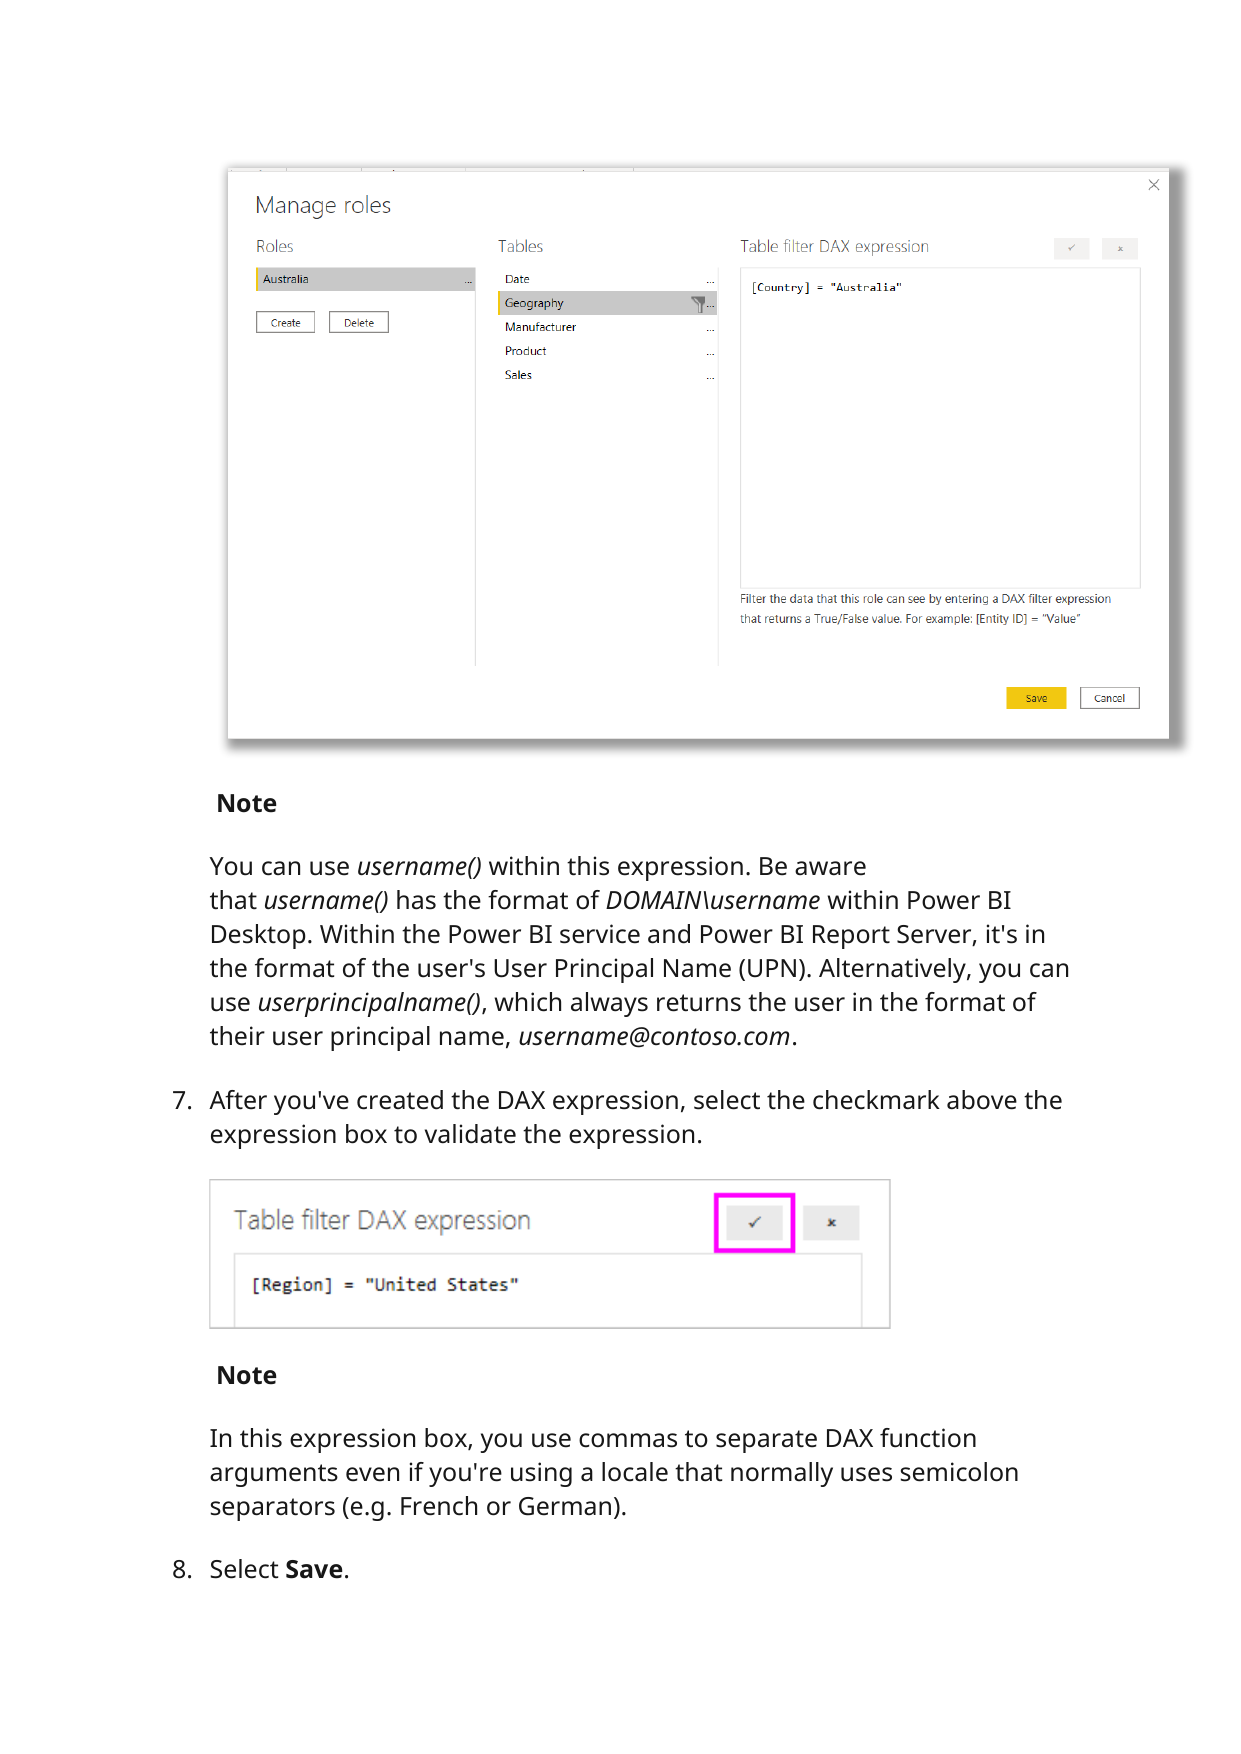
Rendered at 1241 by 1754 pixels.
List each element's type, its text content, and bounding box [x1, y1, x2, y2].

text In this expression box, you use commas to separate DAX function arguments even if you're using a locale that normally uses semicolon separators (e.g. French or German). [209, 1421, 1090, 1523]
text Note [209, 786, 1090, 819]
text Note [209, 1357, 1090, 1392]
list After you've created the DAX expression, select the checkmark above the expression box to validate the expression. [172, 1082, 1090, 1150]
text You can use username() within this expression. Be aware that username() has the format of DOMAIN\username within Power BI Desktop. Within the Power BI service and Power BI Report Server, it's in the format of the user's User Principal Name (UPN). Alternatively, you can use userprincipalname(), which always returns the user in the format of their user principal name, username@contoso.com. [209, 849, 1090, 1053]
list Select Save. [172, 1552, 1090, 1586]
picture [209, 1179, 891, 1329]
picture [228, 168, 1169, 739]
